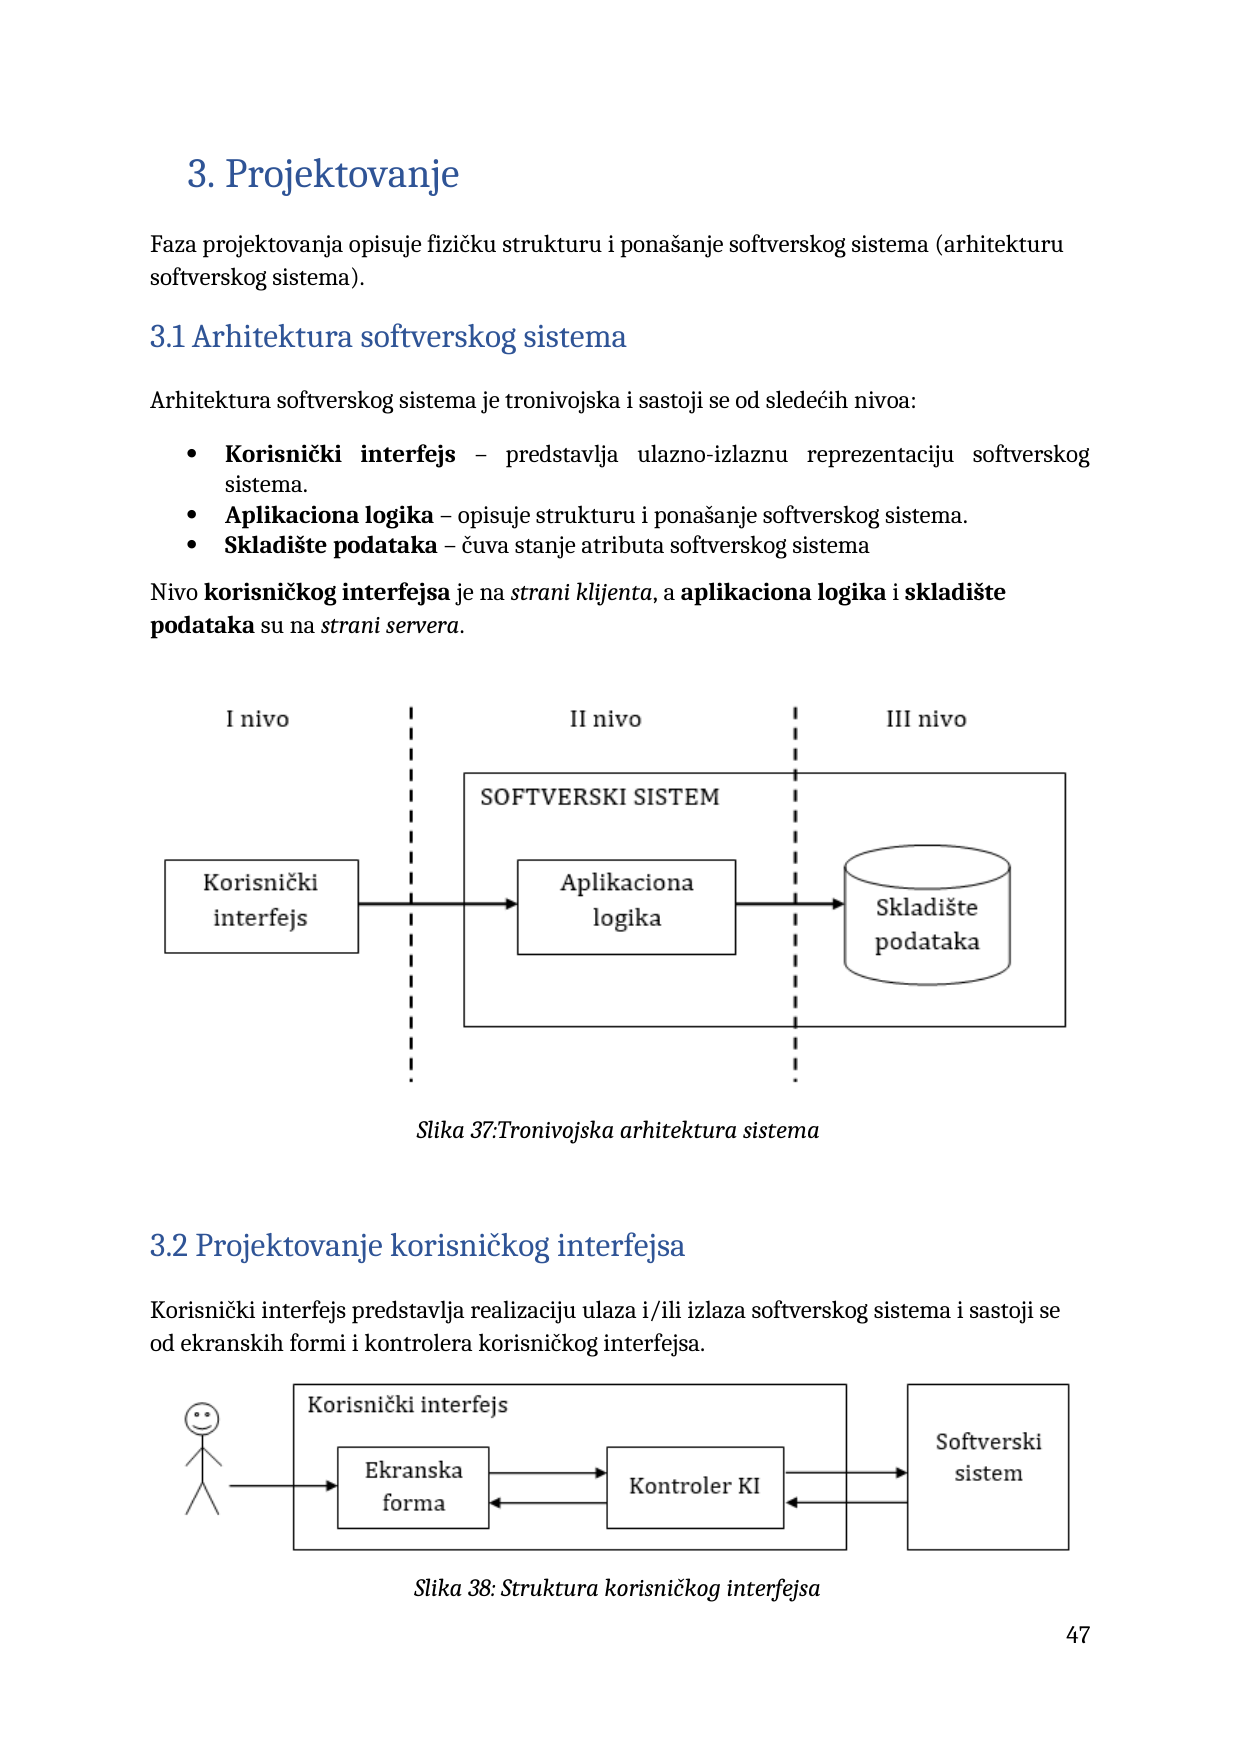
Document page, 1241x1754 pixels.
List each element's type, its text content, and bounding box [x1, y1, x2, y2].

subtitle 3.2 Projektovanje korisničkog interfejsa [150, 1227, 1090, 1265]
subtitle 3.1 Arhitektura softverskog sistema [150, 317, 1090, 355]
text Korisnički interfejs predstavlja realizaciju ulaza i/ili izlaza softverskog sistema i sastoji se od ekranskih formi i kontrolera korisničkog interfejsa. [150, 1296, 1090, 1357]
text Nivo korisničkog interfejsa je na strani klijenta, a aplikaciona logika i skladište podataka su na strani servera. [150, 578, 1090, 640]
list Korisnički interfejs – predstavlja ulazno-izlaznu reprezentaciju softverskog sistema. [187, 440, 1090, 499]
picture [145, 1364, 1085, 1561]
picture [140, 693, 1090, 1089]
text Faza projektovanja opisuje fizičku strukturu i ponašanje softverskog sistema (arhitekturu softverskog sistema). [150, 230, 1090, 292]
list Aplikaciona logika – opisuje strukturu i ponašanje softverskog sistema. [187, 501, 1090, 529]
text Arhitektura softverskog sistema je tronivojska i sastoji se od sledećih nivoa: [150, 386, 1090, 415]
subtitle Projektovanje [187, 150, 1090, 198]
list Skladište podataka – čuva stanje atributa softverskog sistema [187, 531, 1090, 560]
